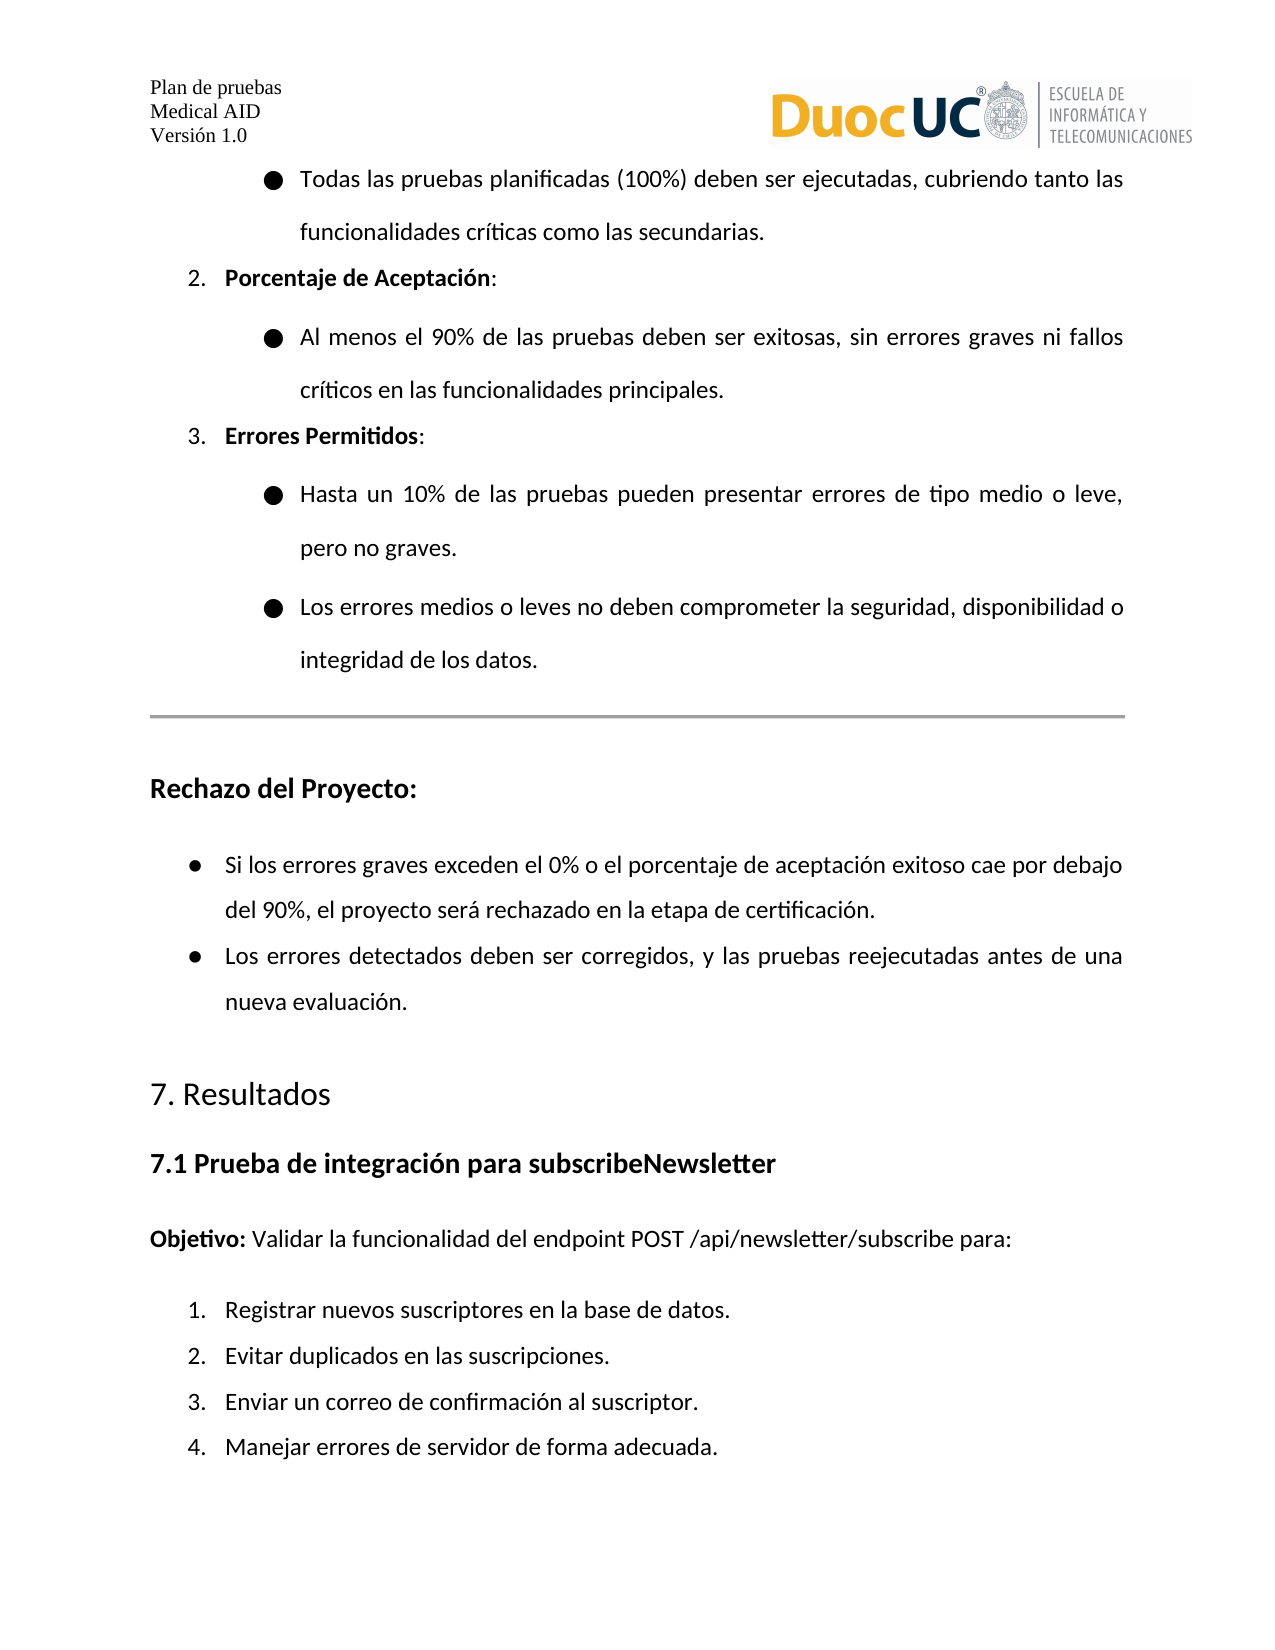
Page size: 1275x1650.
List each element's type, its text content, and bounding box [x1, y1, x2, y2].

list Todas las pruebas planificadas (100%) deben ser ejecutadas, cubriendo tanto las funcionalidades críticas como las secundarias. [262, 150, 1125, 247]
text 7.1 Prueba de integración para subscribeNewsletter [150, 1145, 1125, 1181]
list Hasta un 10% de las pruebas pueden presentar errores de tipo medio o leve, pero no graves. [262, 466, 1125, 563]
subtitle Objetivo: Validar la funcionalidad del endpoint POST /api/newsletter/subscribe para: [150, 1224, 1125, 1254]
list Evitar duplicados en las suscripciones. [187, 1340, 1125, 1371]
list Si los errores graves exceden el 0% o el porcentaje de aceptación exitoso cae por debajo del 90%, el proyecto será rechazado en la etapa de certificación. [187, 849, 1125, 925]
list Registrar nuevos suscriptores en la base de datos. [187, 1294, 1125, 1325]
subtitle Rechazo del Proyecto: [150, 770, 1125, 806]
list Enviar un correo de confirmación al suscriptor. [187, 1386, 1125, 1416]
list Errores Permitidos: [187, 420, 1125, 451]
picture [771, 79, 1193, 150]
list Los errores detectados deben ser corregidos, y las pruebas reejecutadas antes de una nueva evaluación. [187, 940, 1125, 1017]
list Al menos el 90% de las pruebas deben ser exitosas, sin errores graves ni fallos críticos en las funcionalidades principales. [262, 308, 1125, 405]
list Los errores medios o leves no deben comprometer la seguridad, disponibilidad o integridad de los datos. [262, 578, 1125, 675]
list Manejar errores de servidor de forma adecuada. [187, 1432, 1125, 1462]
list Porcentaje de Aceptación: [187, 262, 1125, 293]
subtitle 7. Resultados [150, 1073, 1125, 1114]
